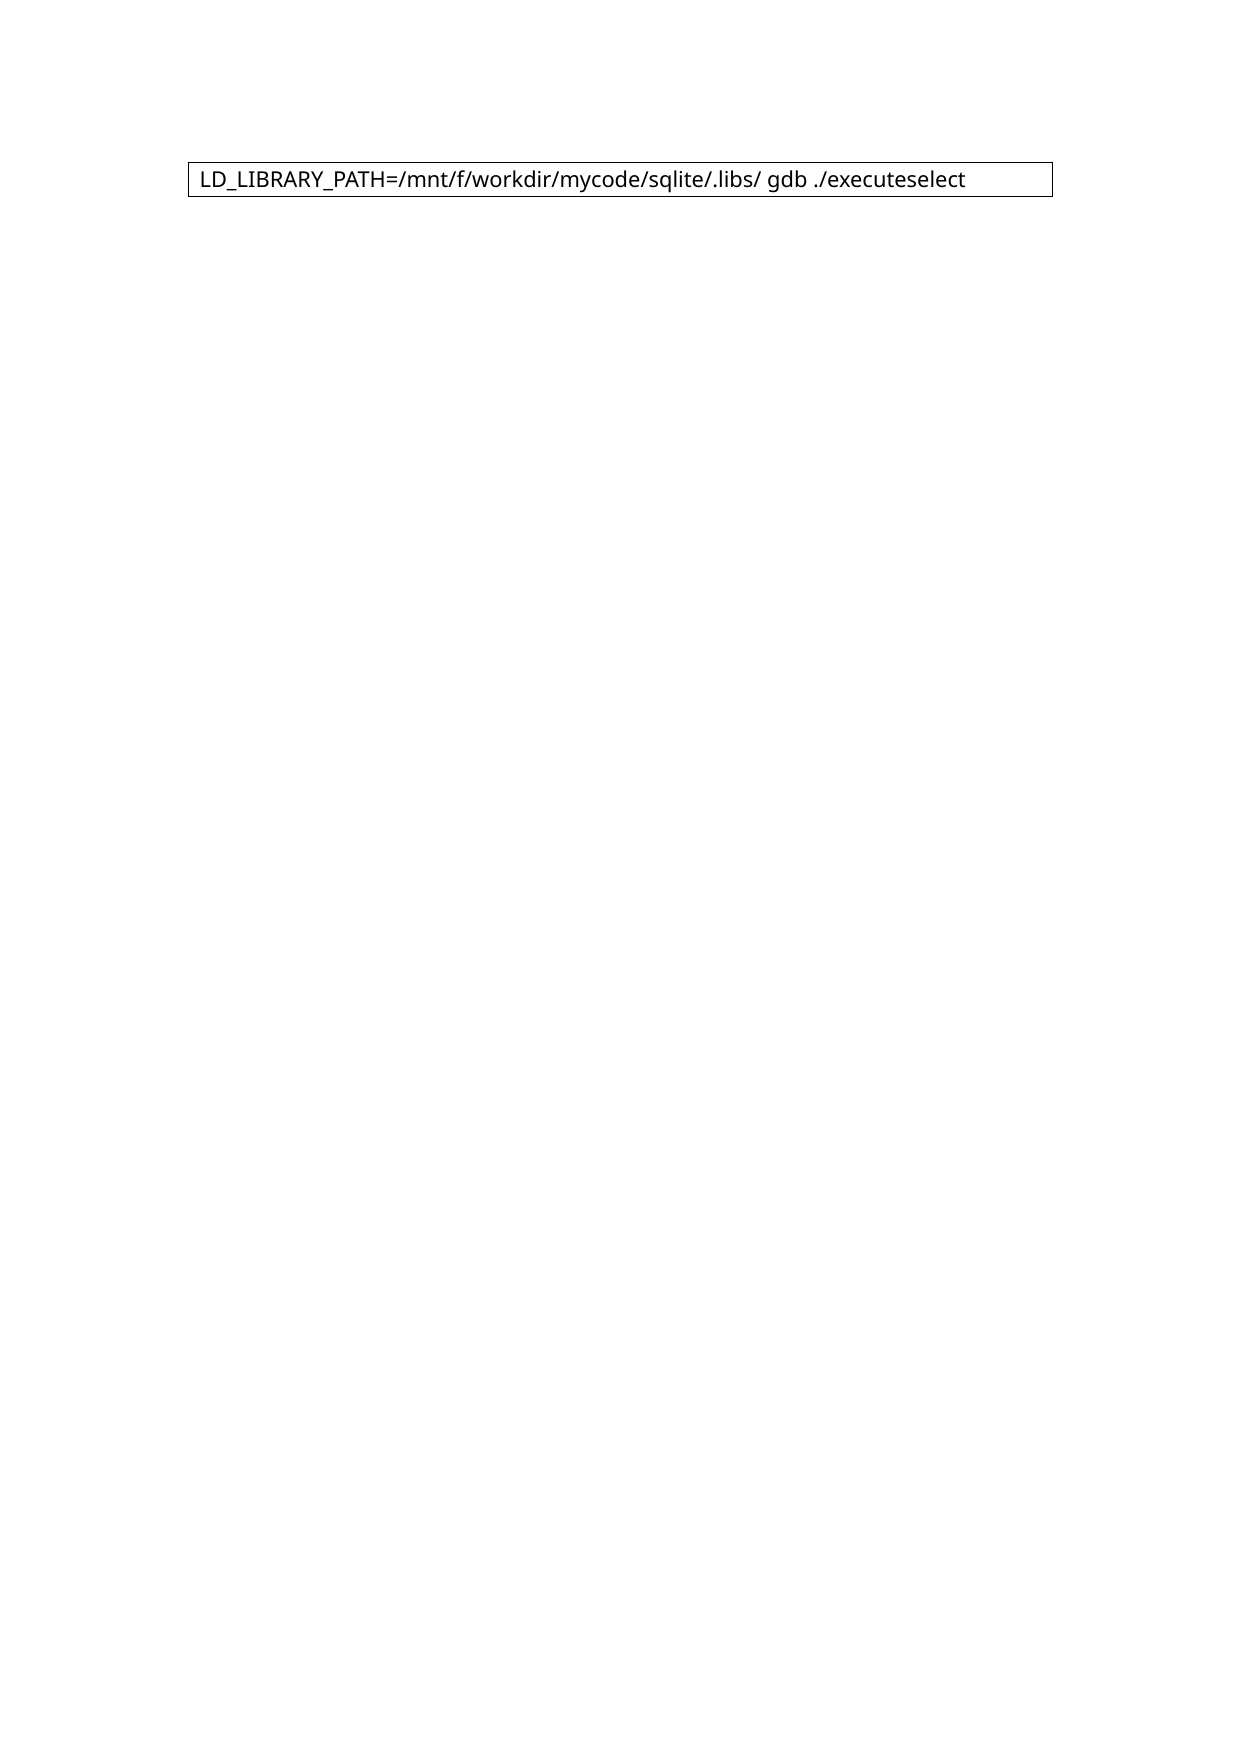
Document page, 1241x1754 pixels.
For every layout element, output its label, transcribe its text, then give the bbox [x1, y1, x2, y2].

table_header LD_LIBRARY_PATH=/mnt/f/workdir/mycode/sqlite/.libs/ gdb ./executeselect [189, 163, 1052, 196]
